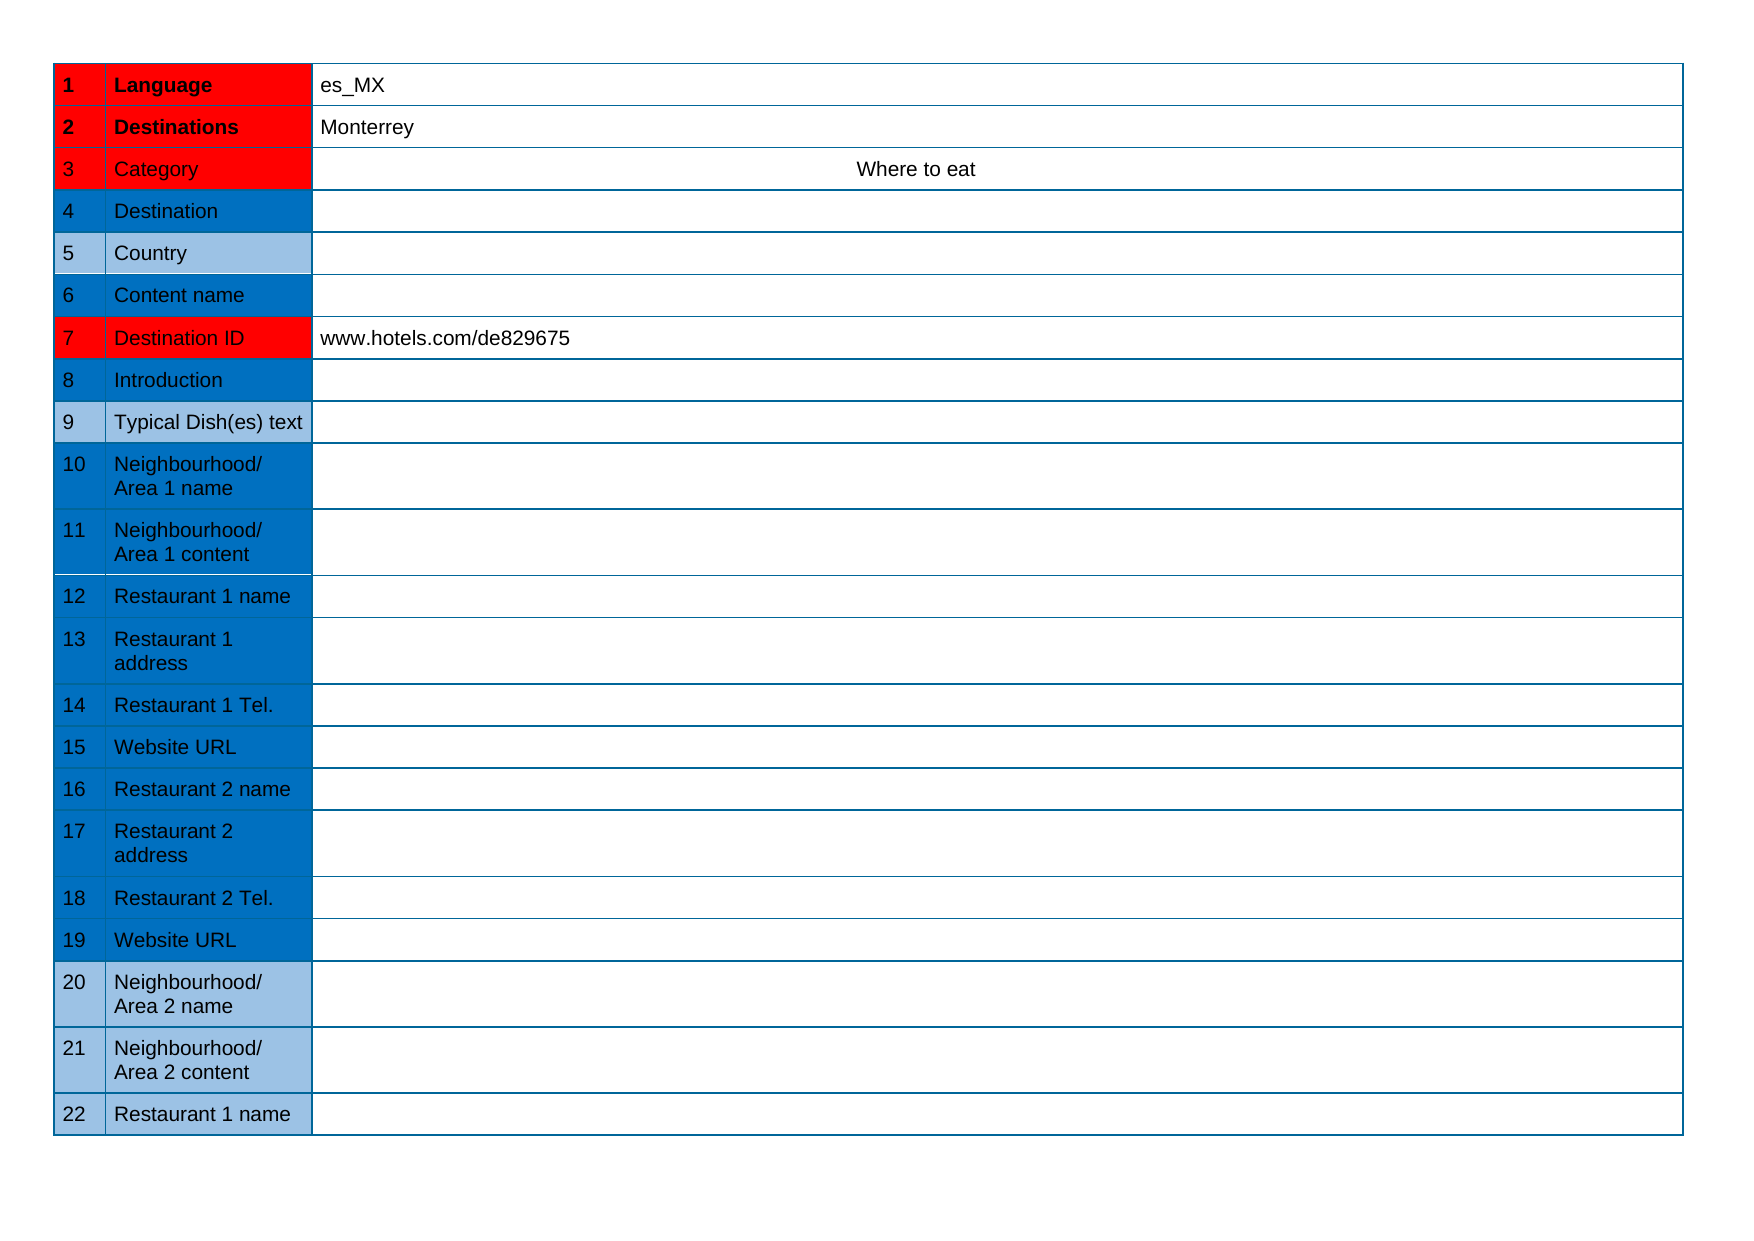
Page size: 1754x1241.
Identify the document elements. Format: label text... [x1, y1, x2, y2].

table_cell Destinations [106, 106, 311, 147]
table_cell [313, 1094, 1682, 1134]
table_cell 9 [55, 402, 105, 442]
table_cell 11 [55, 510, 105, 574]
table_cell Restaurant 2 address [106, 811, 311, 876]
table_cell www.hotels.com/de829675 [313, 317, 1682, 358]
table_cell [313, 360, 1682, 400]
table_header Language [106, 64, 311, 105]
table_cell 5 [55, 233, 105, 273]
table_cell [313, 877, 1682, 918]
table_cell [313, 275, 1682, 316]
table_cell Where to eat [313, 148, 1682, 189]
table_cell [313, 618, 1682, 683]
table_cell 15 [55, 727, 105, 767]
table_cell 20 [55, 962, 105, 1026]
table_cell [313, 1028, 1682, 1092]
table_cell Neighbourhood/Area 1 name [106, 444, 311, 508]
table_cell 3 [55, 148, 105, 189]
table_cell 16 [55, 769, 105, 809]
table_cell [313, 402, 1682, 442]
table_cell Introduction [106, 360, 311, 400]
table_cell [313, 919, 1682, 960]
table_cell 10 [55, 444, 105, 508]
table_cell [313, 962, 1682, 1026]
table_cell Category [106, 148, 311, 189]
table_cell Neighbourhood/Area 1 content [106, 510, 311, 574]
table_cell Website URL [106, 919, 311, 960]
table_header 1 [55, 64, 105, 105]
table_cell 2 [55, 106, 105, 147]
table_cell 18 [55, 877, 105, 918]
table_cell [313, 811, 1682, 876]
table_cell [313, 233, 1682, 273]
table_cell Restaurant 1 address [106, 618, 311, 683]
table_cell 13 [55, 618, 105, 683]
table_cell [313, 510, 1682, 574]
table_cell [313, 444, 1682, 508]
table_header es_MX [313, 64, 1682, 105]
table_cell Restaurant 2 Tel. [106, 877, 311, 918]
table_cell 12 [55, 576, 105, 617]
table_cell 14 [55, 685, 105, 725]
table_cell Destination [106, 191, 311, 231]
table_cell Typical Dish(es) text [106, 402, 311, 442]
table_cell 6 [55, 275, 105, 316]
table_cell 8 [55, 360, 105, 400]
table_cell Country [106, 233, 311, 273]
table_cell [313, 576, 1682, 617]
table_cell [313, 727, 1682, 767]
table_cell Neighbourhood/Area 2 content [106, 1028, 311, 1092]
table_cell 21 [55, 1028, 105, 1092]
table_cell 19 [55, 919, 105, 960]
table_cell Restaurant 1 Tel. [106, 685, 311, 725]
table_cell 7 [55, 317, 105, 358]
table_cell Neighbourhood/Area 2 name [106, 962, 311, 1026]
table_cell 22 [55, 1094, 105, 1134]
table_cell [313, 769, 1682, 809]
table_cell Destination ID [106, 317, 311, 358]
table_cell Content name [106, 275, 311, 316]
table_cell Restaurant 1 name [106, 1094, 311, 1134]
table_cell Restaurant 2 name [106, 769, 311, 809]
table_cell [313, 685, 1682, 725]
table_cell Website URL [106, 727, 311, 767]
table_cell Restaurant 1 name [106, 576, 311, 617]
table_cell [313, 191, 1682, 231]
table_cell 4 [55, 191, 105, 231]
table_cell Monterrey [313, 106, 1682, 147]
table_cell 17 [55, 811, 105, 876]
